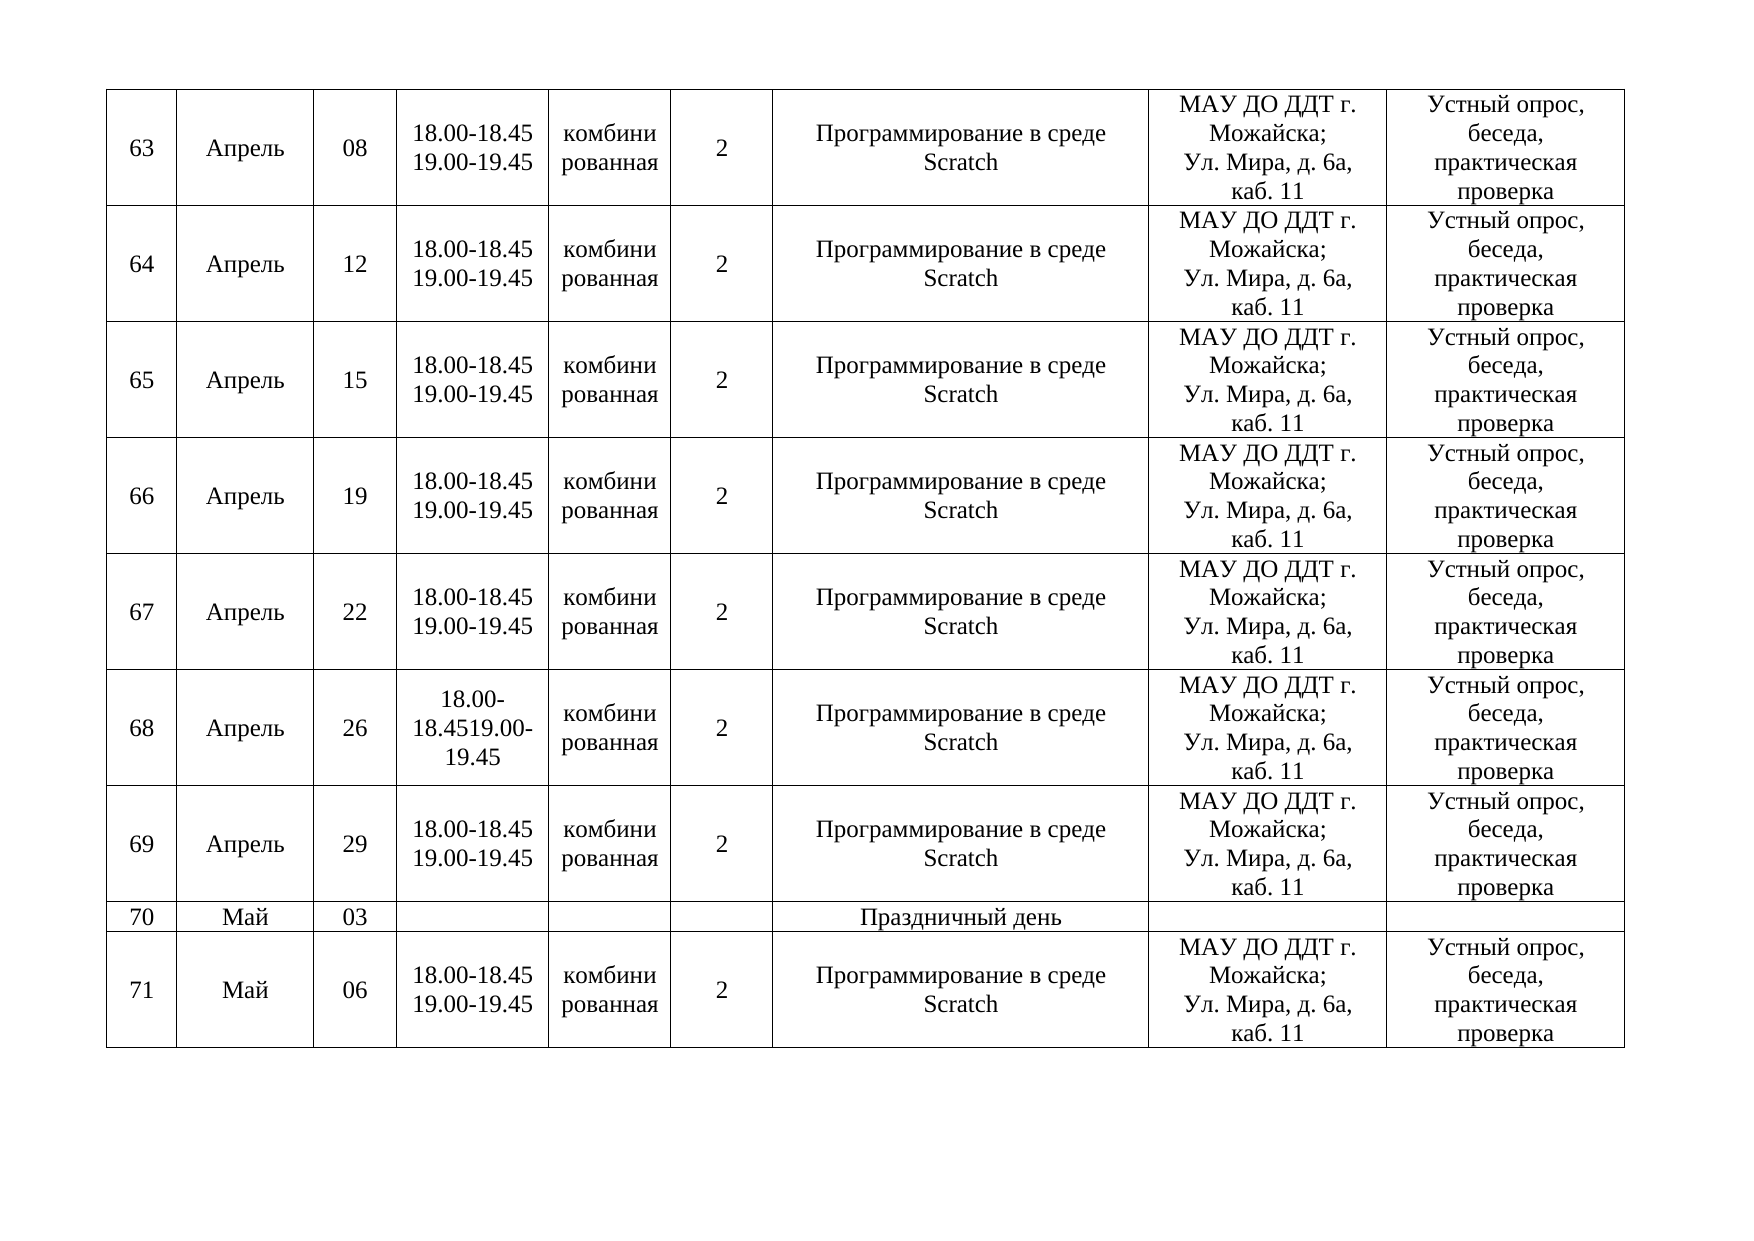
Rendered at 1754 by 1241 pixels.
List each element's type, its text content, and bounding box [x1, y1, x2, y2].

table_cell МАУ ДО ДДТ г. Можайска; Ул. Мира, д. 6а, каб. 11 [1149, 670, 1386, 785]
table_cell МАУ ДО ДДТ г. Можайска; Ул. Мира, д. 6а, каб. 11 [1149, 786, 1386, 901]
table_cell 18.00-18.45 19.00-19.45 [397, 786, 548, 901]
table_cell МАУ ДО ДДТ г. Можайска; Ул. Мира, д. 6а, каб. 11 [1149, 322, 1386, 437]
table_cell Программирование в среде Scratch [773, 206, 1148, 321]
table_cell 19 [314, 438, 396, 553]
table_cell Устный опрос, беседа, практическая проверка [1387, 438, 1624, 553]
table_cell Устный опрос, беседа, практическая проверка [1387, 206, 1624, 321]
table_cell 65 [107, 322, 176, 437]
table_cell Апрель [177, 670, 313, 785]
table_cell 2 [671, 786, 772, 901]
table_cell 69 [107, 786, 176, 901]
table_cell Программирование в среде Scratch [773, 932, 1148, 1047]
table_cell Программирование в среде Scratch [773, 438, 1148, 553]
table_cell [1387, 932, 1624, 1047]
table_cell [1149, 902, 1386, 931]
table_cell 06 [314, 932, 396, 1047]
table_cell комбинированная [549, 554, 670, 669]
table_cell Устный опрос, беседа, практическая проверка [1387, 554, 1624, 669]
table_cell 18.00-18.45 19.00-19.45 [397, 438, 548, 553]
table_cell 15 [314, 322, 396, 437]
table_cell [397, 90, 548, 204]
table_cell комбинированная [549, 90, 670, 204]
table_cell Апрель [177, 206, 313, 321]
table_cell Май [177, 932, 313, 1047]
table_cell Апрель [177, 322, 313, 437]
table_cell комбинированная [549, 438, 670, 553]
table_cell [773, 90, 1148, 204]
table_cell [1387, 90, 1624, 204]
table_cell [1149, 90, 1386, 204]
table_cell 2 [671, 438, 772, 553]
table_cell комбинированная [549, 932, 670, 1047]
table_cell Устный опрос, беседа, практическая проверка [1387, 322, 1624, 437]
table_cell 68 [107, 670, 176, 785]
table_cell 18.00-18.45 19.00-19.45 [397, 206, 548, 321]
table_cell 64 [107, 206, 176, 321]
table_cell Устный опрос, беседа, практическая проверка [1387, 670, 1624, 785]
table_cell 18.00-18.4519.00-19.45 [397, 670, 548, 785]
table_cell Программирование в среде Scratch [773, 554, 1148, 669]
table_cell 2 [671, 932, 772, 1047]
table_cell МАУ ДО ДДТ г. Можайска; Ул. Мира, д. 6а, каб. 11 [1149, 438, 1386, 553]
table_cell 2 [671, 206, 772, 321]
table_cell 2 [671, 670, 772, 785]
table_cell МАУ ДО ДДТ г. Можайска; Ул. Мира, д. 6а, каб. 11 [1149, 554, 1386, 669]
table_cell Праздничный день [773, 902, 1148, 931]
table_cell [1149, 932, 1386, 1047]
table_cell 2 [671, 90, 772, 204]
table_cell комбинированная [549, 322, 670, 437]
table_cell 22 [314, 554, 396, 669]
table_cell 67 [107, 554, 176, 669]
table_cell Программирование в среде Scratch [773, 322, 1148, 437]
table_cell 03 [314, 902, 396, 931]
table_cell Программирование в среде Scratch [773, 670, 1148, 785]
table_cell 18.00-18.45 19.00-19.45 [397, 932, 548, 1047]
table_cell 70 [107, 902, 176, 931]
table_cell 08 [314, 90, 396, 204]
table_cell 66 [107, 438, 176, 553]
table_cell 18.00-18.45 19.00-19.45 [397, 554, 548, 669]
table_cell Апрель [177, 786, 313, 901]
table_cell Программирование в среде Scratch [773, 786, 1148, 901]
table_cell Апрель [177, 90, 313, 204]
table_cell МАУ ДО ДДТ г. Можайска; Ул. Мира, д. 6а, каб. 11 [1149, 206, 1386, 321]
table_cell 12 [314, 206, 396, 321]
table_cell 26 [314, 670, 396, 785]
table_cell комбинированная [549, 670, 670, 785]
table_cell 18.00-18.45 19.00-19.45 [397, 322, 548, 437]
table_cell Апрель [177, 438, 313, 553]
table_cell Апрель [177, 554, 313, 669]
table_cell 29 [314, 786, 396, 901]
table_cell комбинированная [549, 206, 670, 321]
table_cell комбинированная [549, 786, 670, 901]
table_cell [397, 902, 548, 931]
table_cell Устный опрос, беседа, практическая проверка [1387, 786, 1624, 901]
table_cell 63 [107, 90, 176, 204]
table_cell [671, 902, 772, 931]
table_cell Май [177, 902, 313, 931]
table_cell 2 [671, 322, 772, 437]
table_cell [549, 902, 670, 931]
table_cell 2 [671, 554, 772, 669]
table_cell [1387, 902, 1624, 931]
table_cell 71 [107, 932, 176, 1047]
